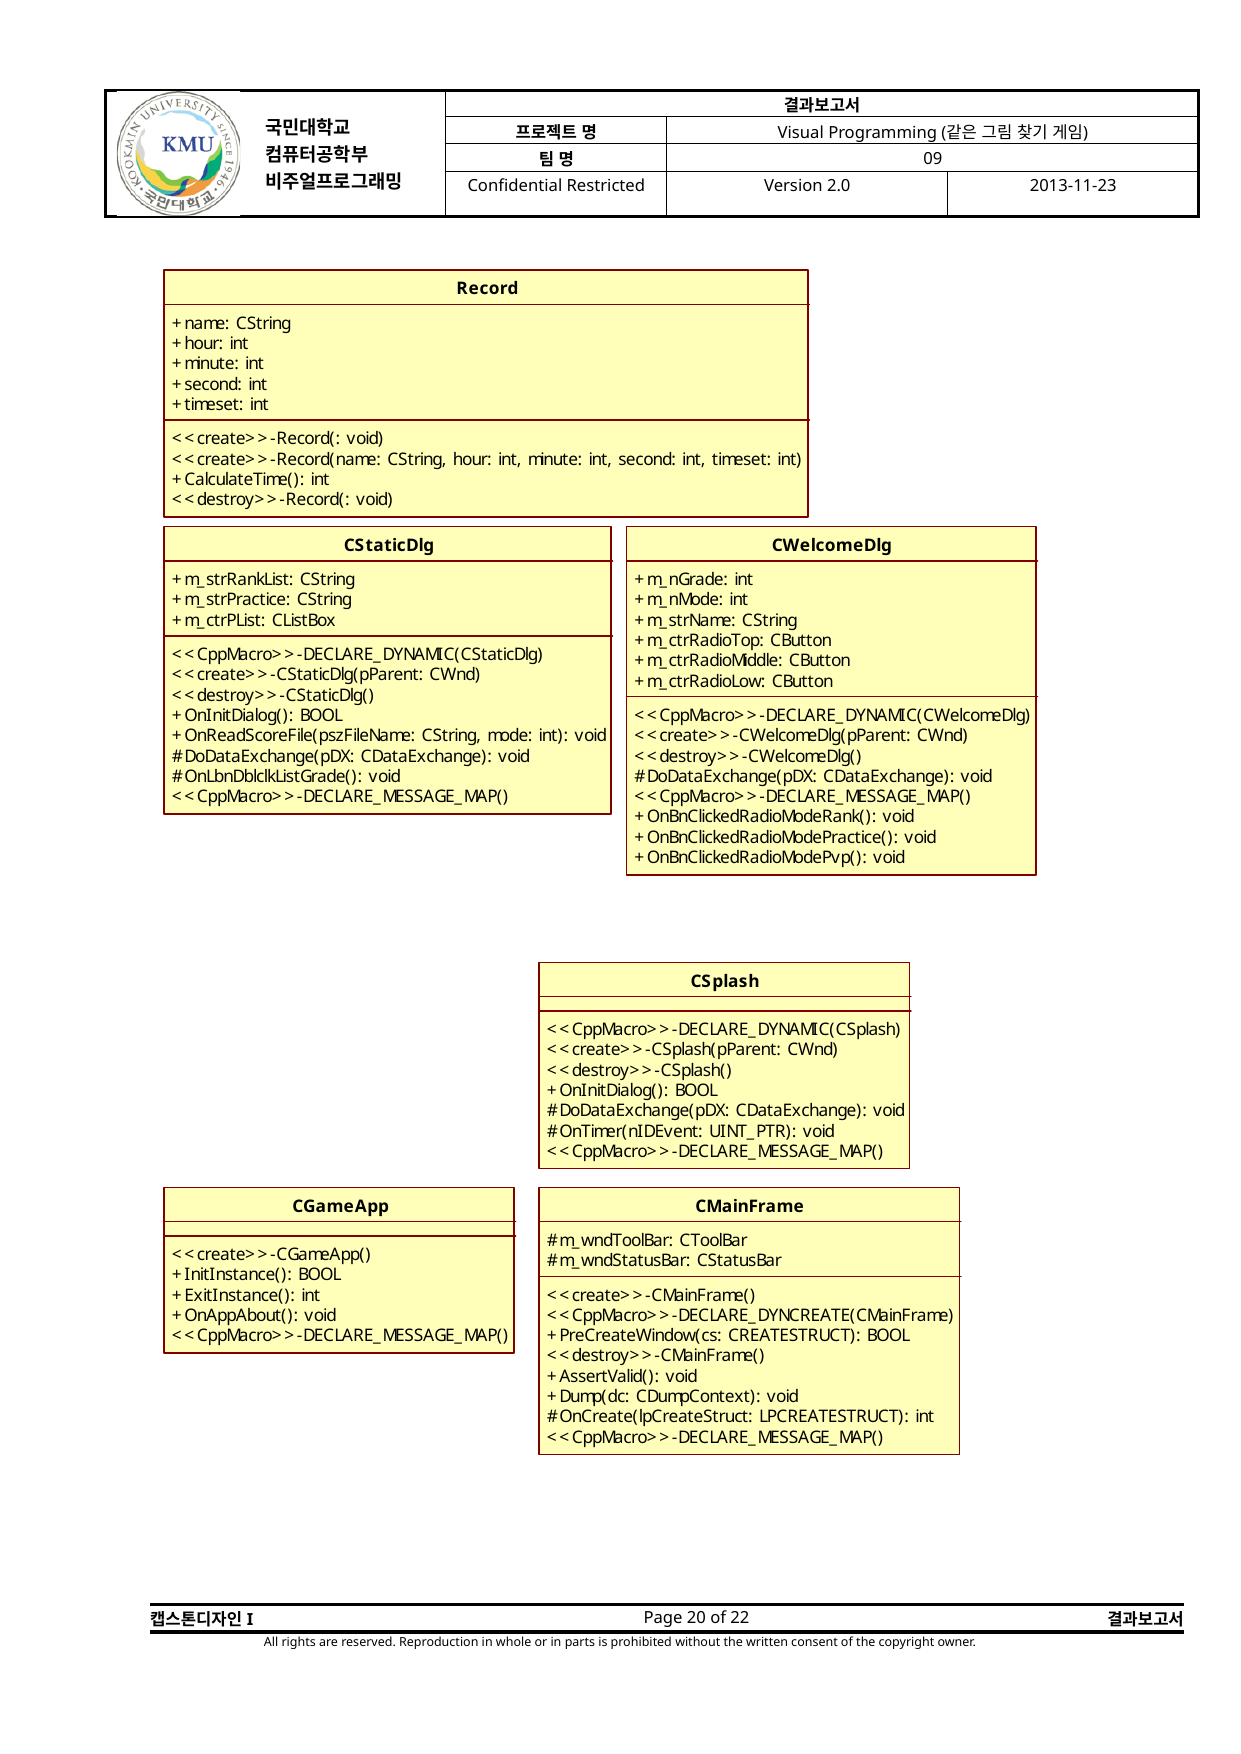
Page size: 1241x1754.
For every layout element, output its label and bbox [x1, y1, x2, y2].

picture [116, 91, 241, 216]
